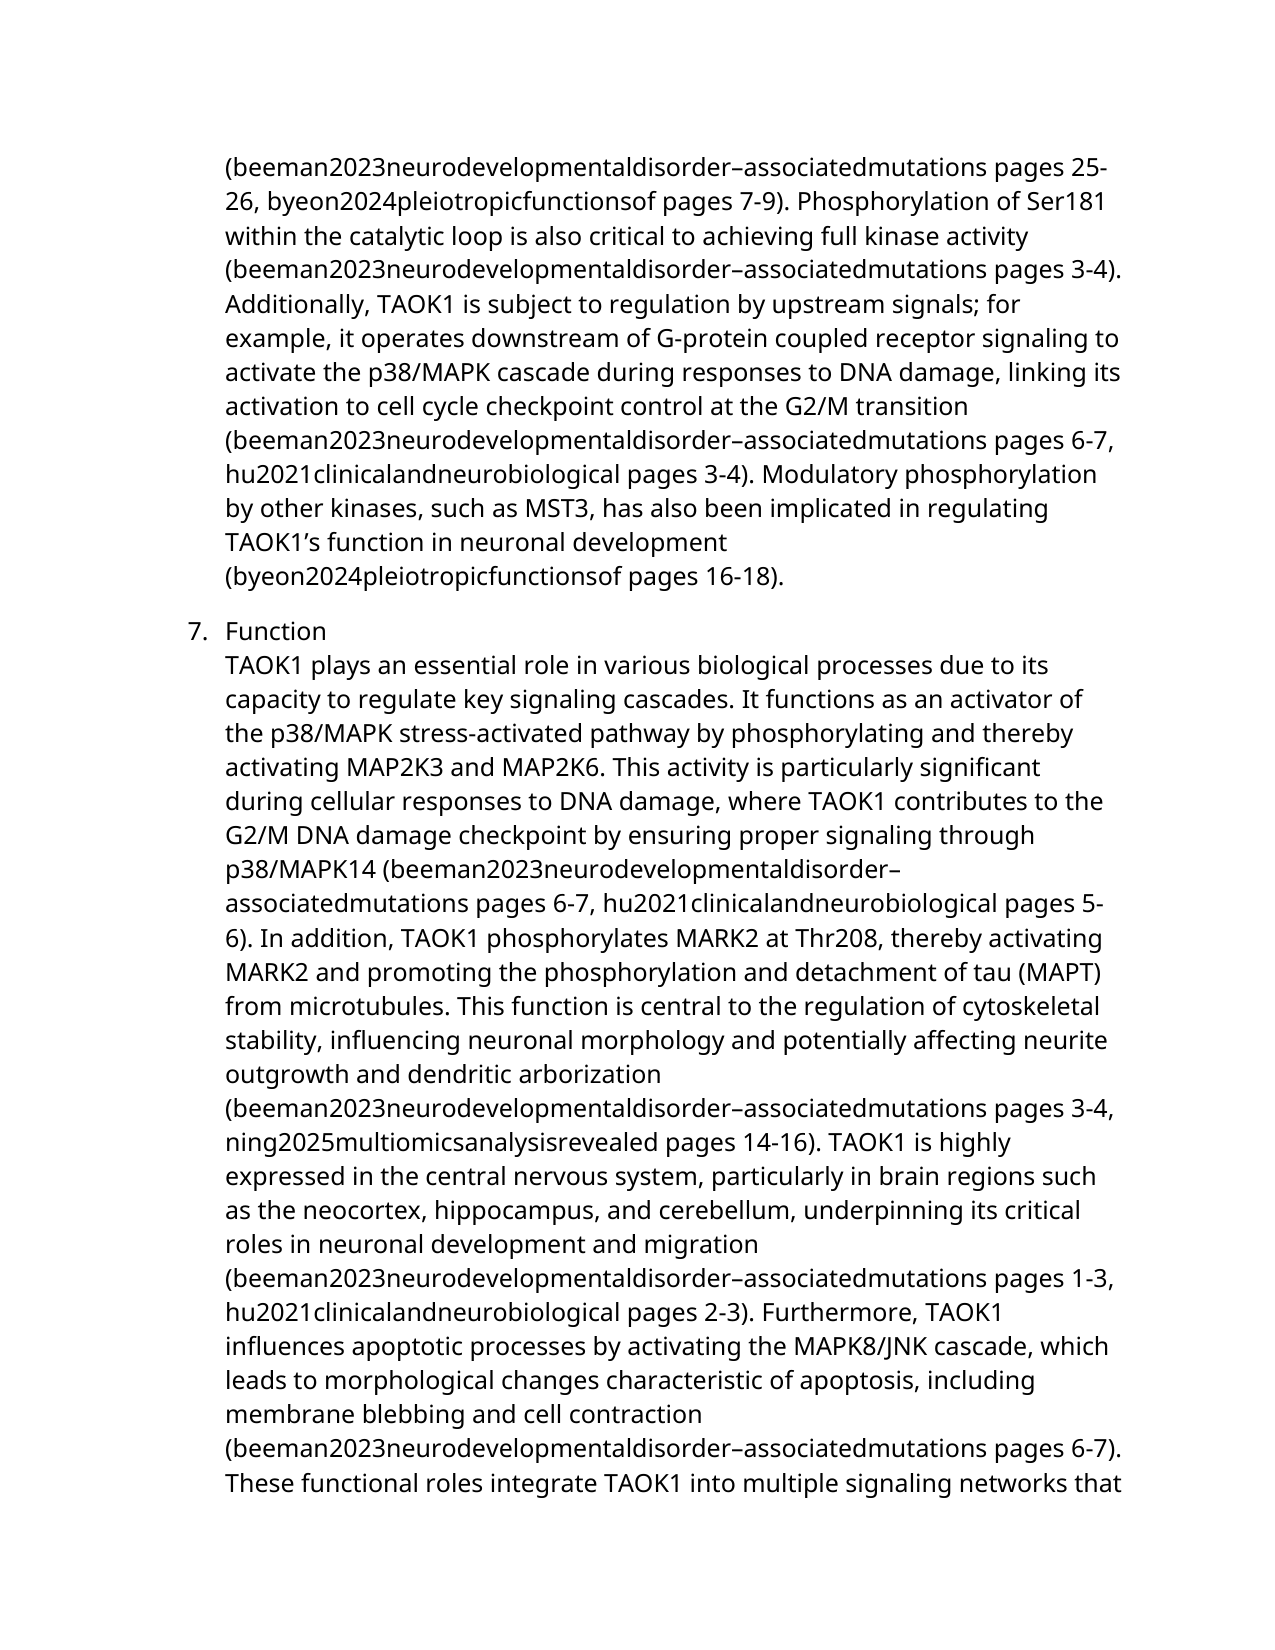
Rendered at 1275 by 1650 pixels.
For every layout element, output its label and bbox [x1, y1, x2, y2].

list [187, 150, 1125, 593]
list [187, 614, 1125, 1499]
